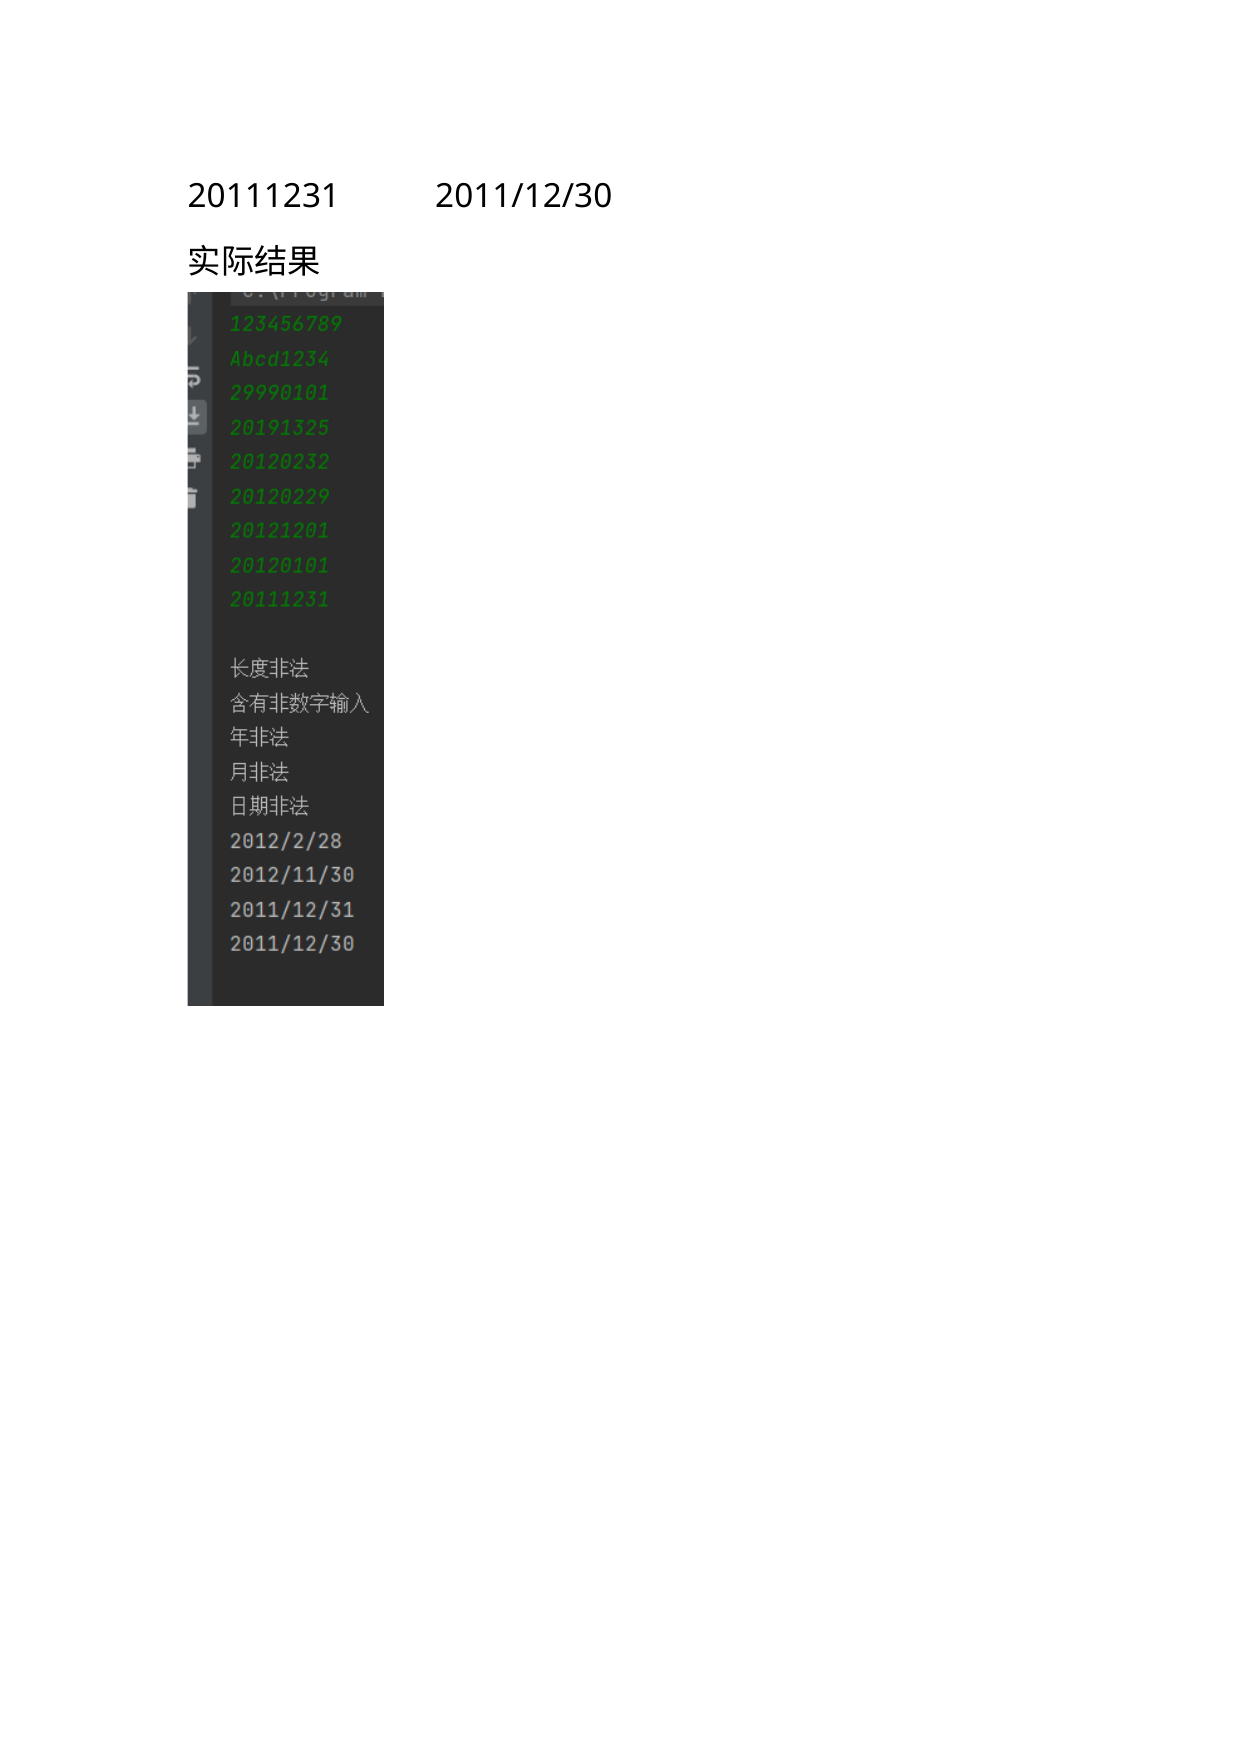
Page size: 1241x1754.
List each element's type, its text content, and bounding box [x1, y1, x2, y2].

picture [187, 292, 384, 1006]
text 实际结果 [187, 227, 1053, 292]
text 20111231 2011/12/30 [187, 162, 1053, 227]
